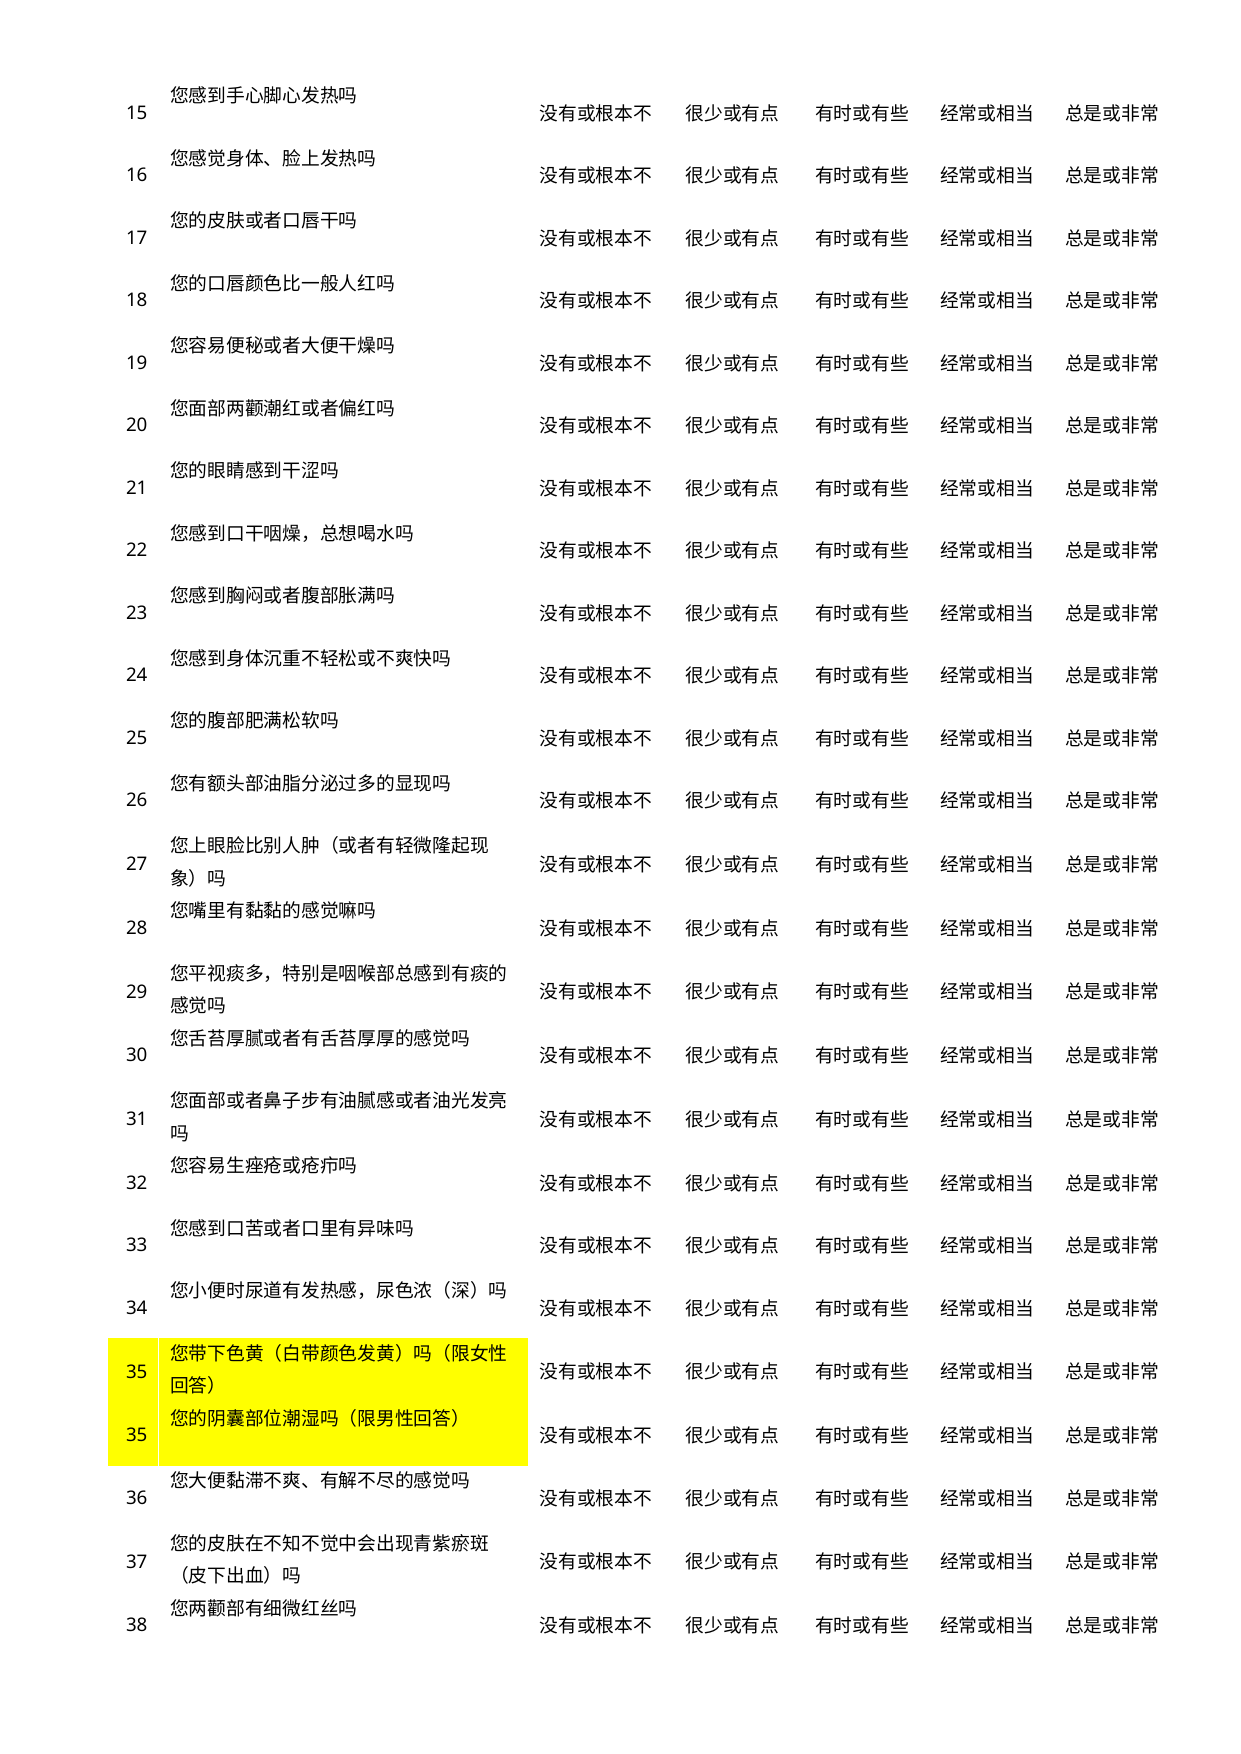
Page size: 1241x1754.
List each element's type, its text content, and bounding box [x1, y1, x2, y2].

table_cell 35 [108, 1338, 158, 1403]
table_cell 经常或相当 [929, 206, 1054, 268]
table_cell 总是或非常 [1054, 1151, 1181, 1213]
table_cell 很少或有点 [674, 1276, 804, 1338]
table_cell 经常或相当 [929, 81, 1054, 143]
table_cell 经常或相当 [929, 1023, 1054, 1086]
table_cell 很少或有点 [674, 331, 804, 393]
table_cell 没有或根本不 [528, 1023, 674, 1086]
table_cell 很少或有点 [674, 81, 804, 143]
table_cell 16 [108, 143, 158, 206]
table_cell 38 [108, 1593, 158, 1656]
table_cell 您上眼脸比别人肿（或者有轻微隆起现象）吗 [159, 831, 528, 896]
table_cell 有时或有些 [804, 1151, 929, 1213]
table_cell 您感到手心脚心发热吗 [159, 81, 528, 143]
table_cell 您带下色黄（白带颜色发黄）吗（限女性回答） [159, 1338, 528, 1403]
table_cell 31 [108, 1086, 158, 1151]
table_cell 总是或非常 [1054, 143, 1181, 206]
table_cell 您嘴里有黏黏的感觉嘛吗 [159, 896, 528, 958]
table_cell 有时或有些 [804, 1338, 929, 1403]
table_cell 经常或相当 [929, 706, 1054, 768]
table_cell 很少或有点 [674, 958, 804, 1023]
table_cell 您舌苔厚腻或者有舌苔厚厚的感觉吗 [159, 1023, 528, 1086]
table_cell 没有或根本不 [528, 268, 674, 331]
table_cell 经常或相当 [929, 958, 1054, 1023]
table_cell 经常或相当 [929, 1151, 1054, 1213]
table_cell 没有或根本不 [528, 1086, 674, 1151]
table_cell 22 [108, 518, 158, 581]
table_cell 没有或根本不 [528, 1403, 674, 1466]
table_cell 经常或相当 [929, 1466, 1054, 1528]
table_cell 没有或根本不 [528, 958, 674, 1023]
table_cell 经常或相当 [929, 143, 1054, 206]
table_cell 有时或有些 [804, 706, 929, 768]
table_cell 17 [108, 206, 158, 268]
table_cell 很少或有点 [674, 456, 804, 518]
table_cell 经常或相当 [929, 643, 1054, 706]
table_cell 经常或相当 [929, 768, 1054, 831]
table_cell 很少或有点 [674, 1528, 804, 1593]
table_cell 33 [108, 1213, 158, 1276]
table_cell 没有或根本不 [528, 1593, 674, 1656]
table_cell 经常或相当 [929, 1593, 1054, 1656]
table_cell 经常或相当 [929, 1086, 1054, 1151]
table_cell 没有或根本不 [528, 81, 674, 143]
table_cell 总是或非常 [1054, 1593, 1181, 1656]
table_cell 没有或根本不 [528, 1528, 674, 1593]
table_cell 您感到口干咽燥，总想喝水吗 [159, 518, 528, 581]
table_cell 您感到胸闷或者腹部胀满吗 [159, 581, 528, 643]
table_cell 您的阴囊部位潮湿吗（限男性回答） [159, 1403, 528, 1466]
table_cell 您面部两颧潮红或者偏红吗 [159, 393, 528, 456]
table_cell 总是或非常 [1054, 518, 1181, 581]
table_cell 32 [108, 1151, 158, 1213]
table_cell 28 [108, 896, 158, 958]
table_cell 总是或非常 [1054, 581, 1181, 643]
table_cell 有时或有些 [804, 1528, 929, 1593]
table_cell 没有或根本不 [528, 1276, 674, 1338]
table_cell 您的腹部肥满松软吗 [159, 706, 528, 768]
table_cell 经常或相当 [929, 456, 1054, 518]
table_cell 有时或有些 [804, 393, 929, 456]
table_cell 您大便黏滞不爽、有解不尽的感觉吗 [159, 1466, 528, 1528]
table_cell 很少或有点 [674, 518, 804, 581]
table_cell 经常或相当 [929, 268, 1054, 331]
table_cell 总是或非常 [1054, 1213, 1181, 1276]
table_cell 总是或非常 [1054, 1403, 1181, 1466]
table_cell 没有或根本不 [528, 1213, 674, 1276]
table_cell 您两颧部有细微红丝吗 [159, 1593, 528, 1656]
table_cell 很少或有点 [674, 206, 804, 268]
table_cell 经常或相当 [929, 896, 1054, 958]
table_cell 没有或根本不 [528, 896, 674, 958]
table_cell 您的皮肤或者口唇干吗 [159, 206, 528, 268]
table_cell 23 [108, 581, 158, 643]
table_cell 有时或有些 [804, 143, 929, 206]
table_cell 有时或有些 [804, 831, 929, 896]
table_cell 总是或非常 [1054, 393, 1181, 456]
table_cell 总是或非常 [1054, 1466, 1181, 1528]
table_cell 没有或根本不 [528, 768, 674, 831]
table_cell 经常或相当 [929, 393, 1054, 456]
table_cell 很少或有点 [674, 706, 804, 768]
table_cell 您的眼睛感到干涩吗 [159, 456, 528, 518]
table_cell 有时或有些 [804, 206, 929, 268]
table_cell 您感到口苦或者口里有异味吗 [159, 1213, 528, 1276]
table_cell 总是或非常 [1054, 706, 1181, 768]
table_cell 很少或有点 [674, 1086, 804, 1151]
table_cell 没有或根本不 [528, 706, 674, 768]
table_cell 有时或有些 [804, 456, 929, 518]
table_cell 有时或有些 [804, 1593, 929, 1656]
table_cell 很少或有点 [674, 1151, 804, 1213]
table_cell 经常或相当 [929, 331, 1054, 393]
table_cell 您平视痰多，特别是咽喉部总感到有痰的感觉吗 [159, 958, 528, 1023]
table_cell 经常或相当 [929, 581, 1054, 643]
table_cell 30 [108, 1023, 158, 1086]
table_cell 经常或相当 [929, 1528, 1054, 1593]
table_cell 经常或相当 [929, 1276, 1054, 1338]
table_cell 您小便时尿道有发热感，尿色浓（深）吗 [159, 1276, 528, 1338]
table_cell 您感到身体沉重不轻松或不爽快吗 [159, 643, 528, 706]
table_cell 很少或有点 [674, 1593, 804, 1656]
table_cell 很少或有点 [674, 143, 804, 206]
table_cell 您感觉身体、脸上发热吗 [159, 143, 528, 206]
table_cell 35 [108, 1403, 158, 1466]
table_cell 总是或非常 [1054, 331, 1181, 393]
table_cell 37 [108, 1528, 158, 1593]
table_cell 没有或根本不 [528, 143, 674, 206]
table_cell 很少或有点 [674, 1338, 804, 1403]
table_cell 有时或有些 [804, 958, 929, 1023]
table_cell 没有或根本不 [528, 456, 674, 518]
table_cell 总是或非常 [1054, 268, 1181, 331]
table_cell 很少或有点 [674, 581, 804, 643]
table_cell 20 [108, 393, 158, 456]
table_cell 总是或非常 [1054, 1086, 1181, 1151]
table_cell 经常或相当 [929, 1213, 1054, 1276]
table_cell 有时或有些 [804, 1466, 929, 1528]
table_cell 24 [108, 643, 158, 706]
table_cell 很少或有点 [674, 643, 804, 706]
table_cell 有时或有些 [804, 1086, 929, 1151]
table_cell 有时或有些 [804, 581, 929, 643]
table_cell 很少或有点 [674, 1466, 804, 1528]
table_cell 很少或有点 [674, 268, 804, 331]
table_cell 18 [108, 268, 158, 331]
table_cell 36 [108, 1466, 158, 1528]
table_cell 总是或非常 [1054, 1528, 1181, 1593]
table_cell 25 [108, 706, 158, 768]
table_cell 没有或根本不 [528, 1338, 674, 1403]
table_cell 有时或有些 [804, 768, 929, 831]
table_cell 有时或有些 [804, 896, 929, 958]
table_cell 21 [108, 456, 158, 518]
table_cell 总是或非常 [1054, 1276, 1181, 1338]
table_cell 19 [108, 331, 158, 393]
table_cell 26 [108, 768, 158, 831]
table_cell 27 [108, 831, 158, 896]
table_cell 有时或有些 [804, 1213, 929, 1276]
table_cell 没有或根本不 [528, 1466, 674, 1528]
table_cell 您面部或者鼻子步有油腻感或者油光发亮吗 [159, 1086, 528, 1151]
table_cell 总是或非常 [1054, 643, 1181, 706]
table_cell 很少或有点 [674, 896, 804, 958]
table_cell 没有或根本不 [528, 518, 674, 581]
table_cell 没有或根本不 [528, 1151, 674, 1213]
table_cell 34 [108, 1276, 158, 1338]
table_cell 29 [108, 958, 158, 1023]
table_cell 总是或非常 [1054, 1338, 1181, 1403]
table_cell 您的皮肤在不知不觉中会出现青紫瘀斑（皮下出血）吗 [159, 1528, 528, 1593]
table_cell 有时或有些 [804, 331, 929, 393]
table_cell 没有或根本不 [528, 831, 674, 896]
table_cell 总是或非常 [1054, 456, 1181, 518]
table_cell 总是或非常 [1054, 81, 1181, 143]
table_cell 很少或有点 [674, 393, 804, 456]
table_cell 没有或根本不 [528, 206, 674, 268]
table_cell 有时或有些 [804, 268, 929, 331]
table_cell 总是或非常 [1054, 896, 1181, 958]
table_cell 总是或非常 [1054, 768, 1181, 831]
table_cell 很少或有点 [674, 831, 804, 896]
table_cell 有时或有些 [804, 1403, 929, 1466]
table_cell 有时或有些 [804, 1276, 929, 1338]
table_cell 有时或有些 [804, 518, 929, 581]
table_cell 总是或非常 [1054, 206, 1181, 268]
table_cell 15 [108, 81, 158, 143]
table_cell 经常或相当 [929, 831, 1054, 896]
table_cell 您容易生痤疮或疮疖吗 [159, 1151, 528, 1213]
table_cell 经常或相当 [929, 1338, 1054, 1403]
table_cell 总是或非常 [1054, 958, 1181, 1023]
table_cell 经常或相当 [929, 518, 1054, 581]
table_cell 很少或有点 [674, 1023, 804, 1086]
table_cell 没有或根本不 [528, 331, 674, 393]
table_cell 有时或有些 [804, 1023, 929, 1086]
table_cell 很少或有点 [674, 1403, 804, 1466]
table_cell 经常或相当 [929, 1403, 1054, 1466]
table_cell 很少或有点 [674, 768, 804, 831]
table_cell 您容易便秘或者大便干燥吗 [159, 331, 528, 393]
table_cell 总是或非常 [1054, 1023, 1181, 1086]
table_cell 很少或有点 [674, 1213, 804, 1276]
table_cell 您有额头部油脂分泌过多的显现吗 [159, 768, 528, 831]
table_cell 没有或根本不 [528, 581, 674, 643]
table_cell 没有或根本不 [528, 393, 674, 456]
table_cell 您的口唇颜色比一般人红吗 [159, 268, 528, 331]
table_cell 总是或非常 [1054, 831, 1181, 896]
table_cell 没有或根本不 [528, 643, 674, 706]
table_cell 有时或有些 [804, 81, 929, 143]
table_cell 有时或有些 [804, 643, 929, 706]
